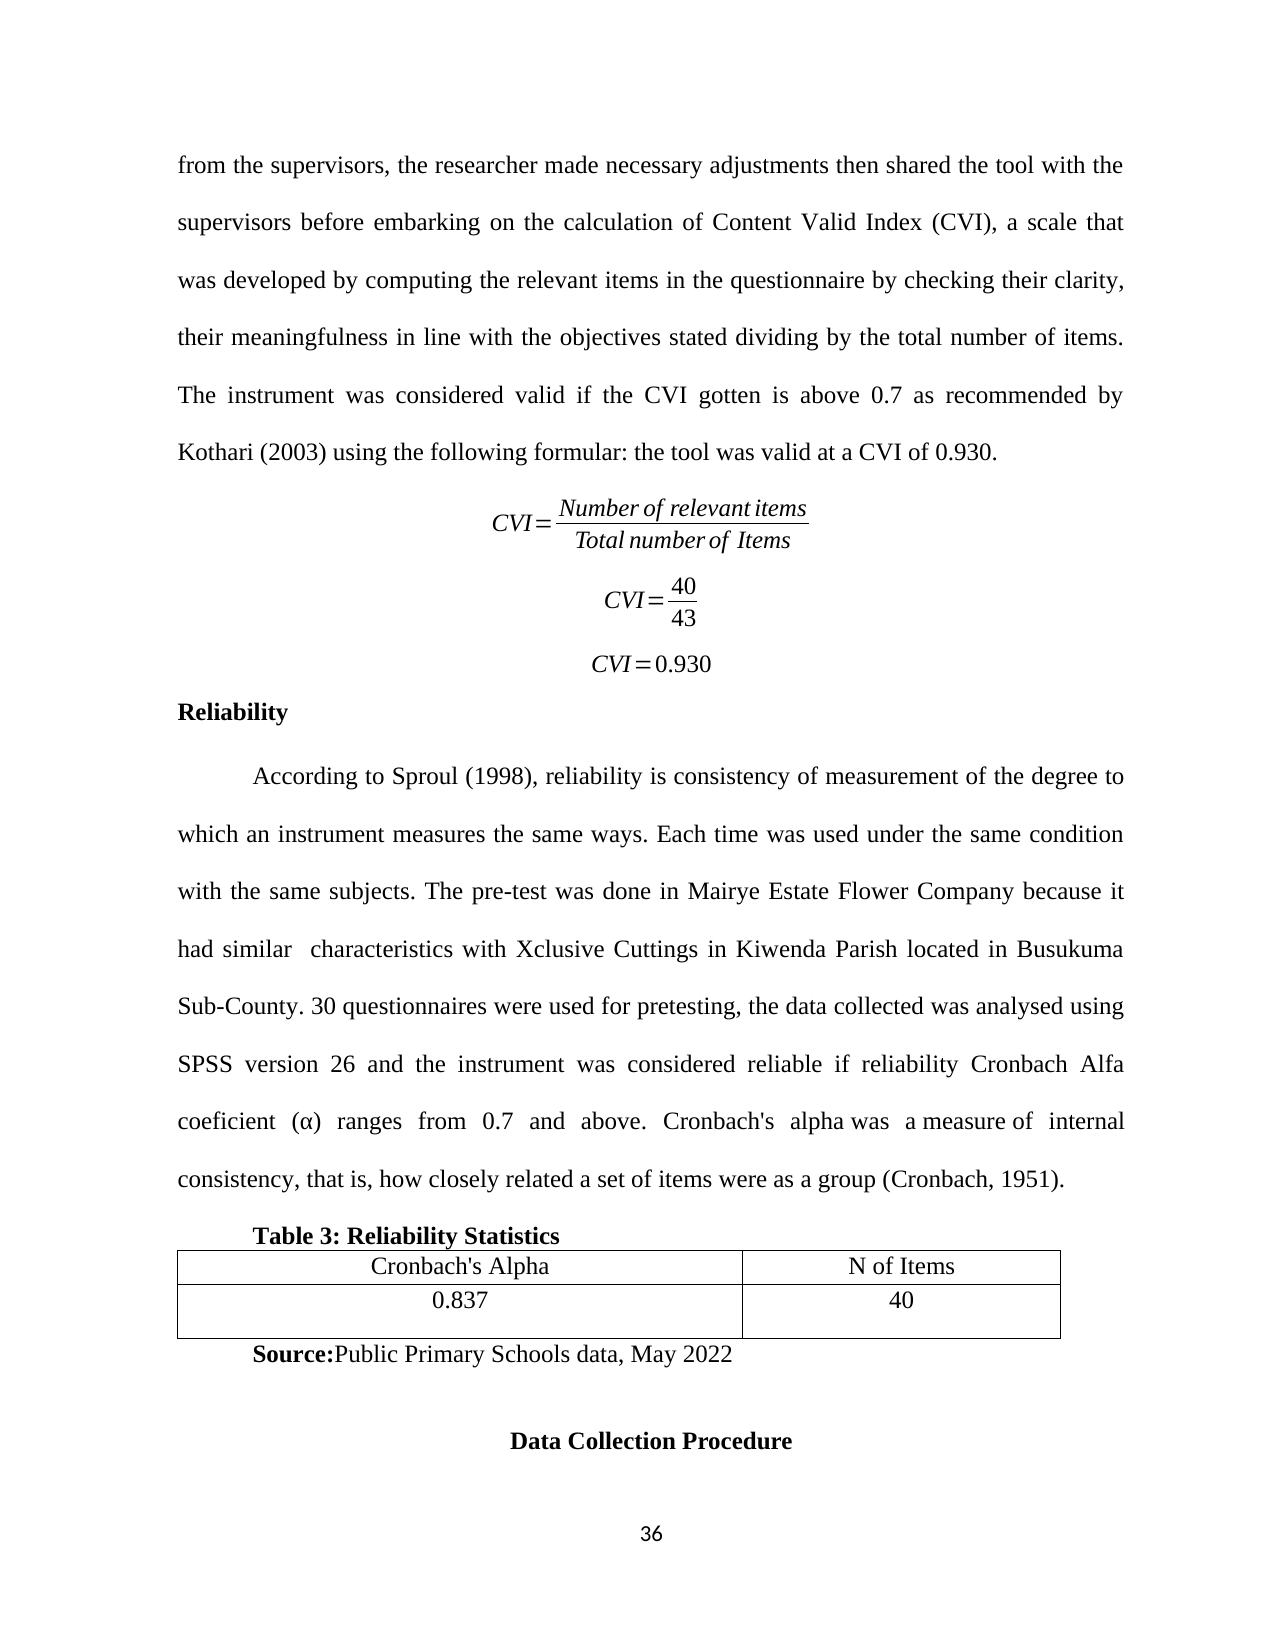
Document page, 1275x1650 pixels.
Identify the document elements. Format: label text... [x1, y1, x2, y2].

table_header N of Items [743, 1251, 1060, 1284]
text Source:Public Primary Schools data, May 2022 [177, 1339, 1125, 1368]
text According to Sproul (1998), reliability is consistency of measurement of the degree to which an instrument measures the same ways. Each time was used under the same condition with the same subjects. The pre-test was done in Mairye Estate Flower Company because it had similar characteristics with Xclusive Cuttings in Kiwenda Parish located in Busukuma Sub-County. 30 questionnaires were used for pretesting, the data collected was analysed using SPSS version 26 and the instrument was considered reliable if reliability Cronbach Alfa coeficient (α) ranges from 0.7 and above. Cronbach's alpha was a measure of internal consistency, that is, how closely related a set of items were as a group (Cronbach, 1951). [177, 761, 1125, 1192]
table_cell 40 [743, 1285, 1060, 1338]
table_header Cronbach's Alpha [178, 1251, 742, 1284]
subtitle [177, 150, 1125, 466]
table_cell 0.837 [178, 1285, 742, 1338]
subtitle Data Collection Procedure [177, 1426, 1125, 1454]
subtitle Reliability [177, 697, 1125, 726]
text Table 3: Reliability Statistics [177, 1221, 1125, 1250]
